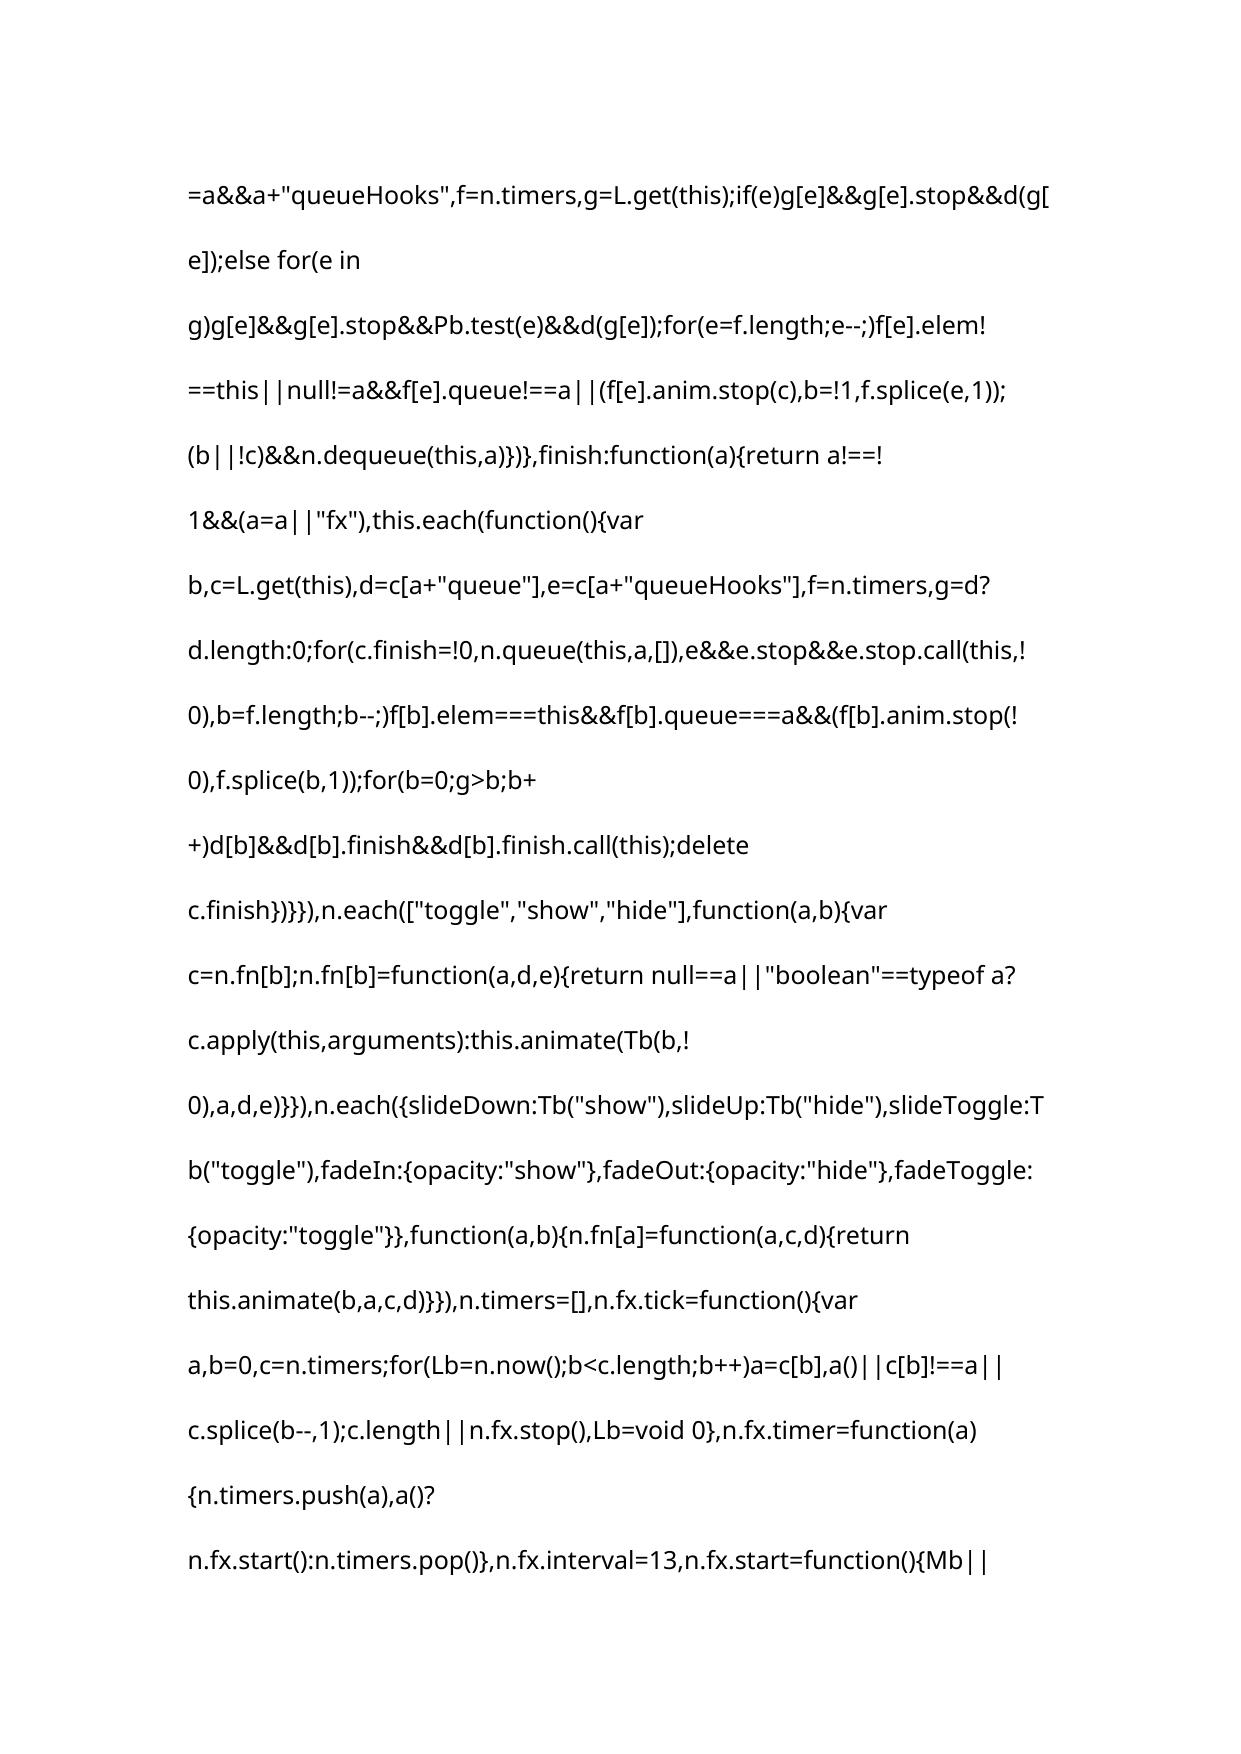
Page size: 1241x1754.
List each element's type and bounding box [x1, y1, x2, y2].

text [187, 162, 1053, 1592]
